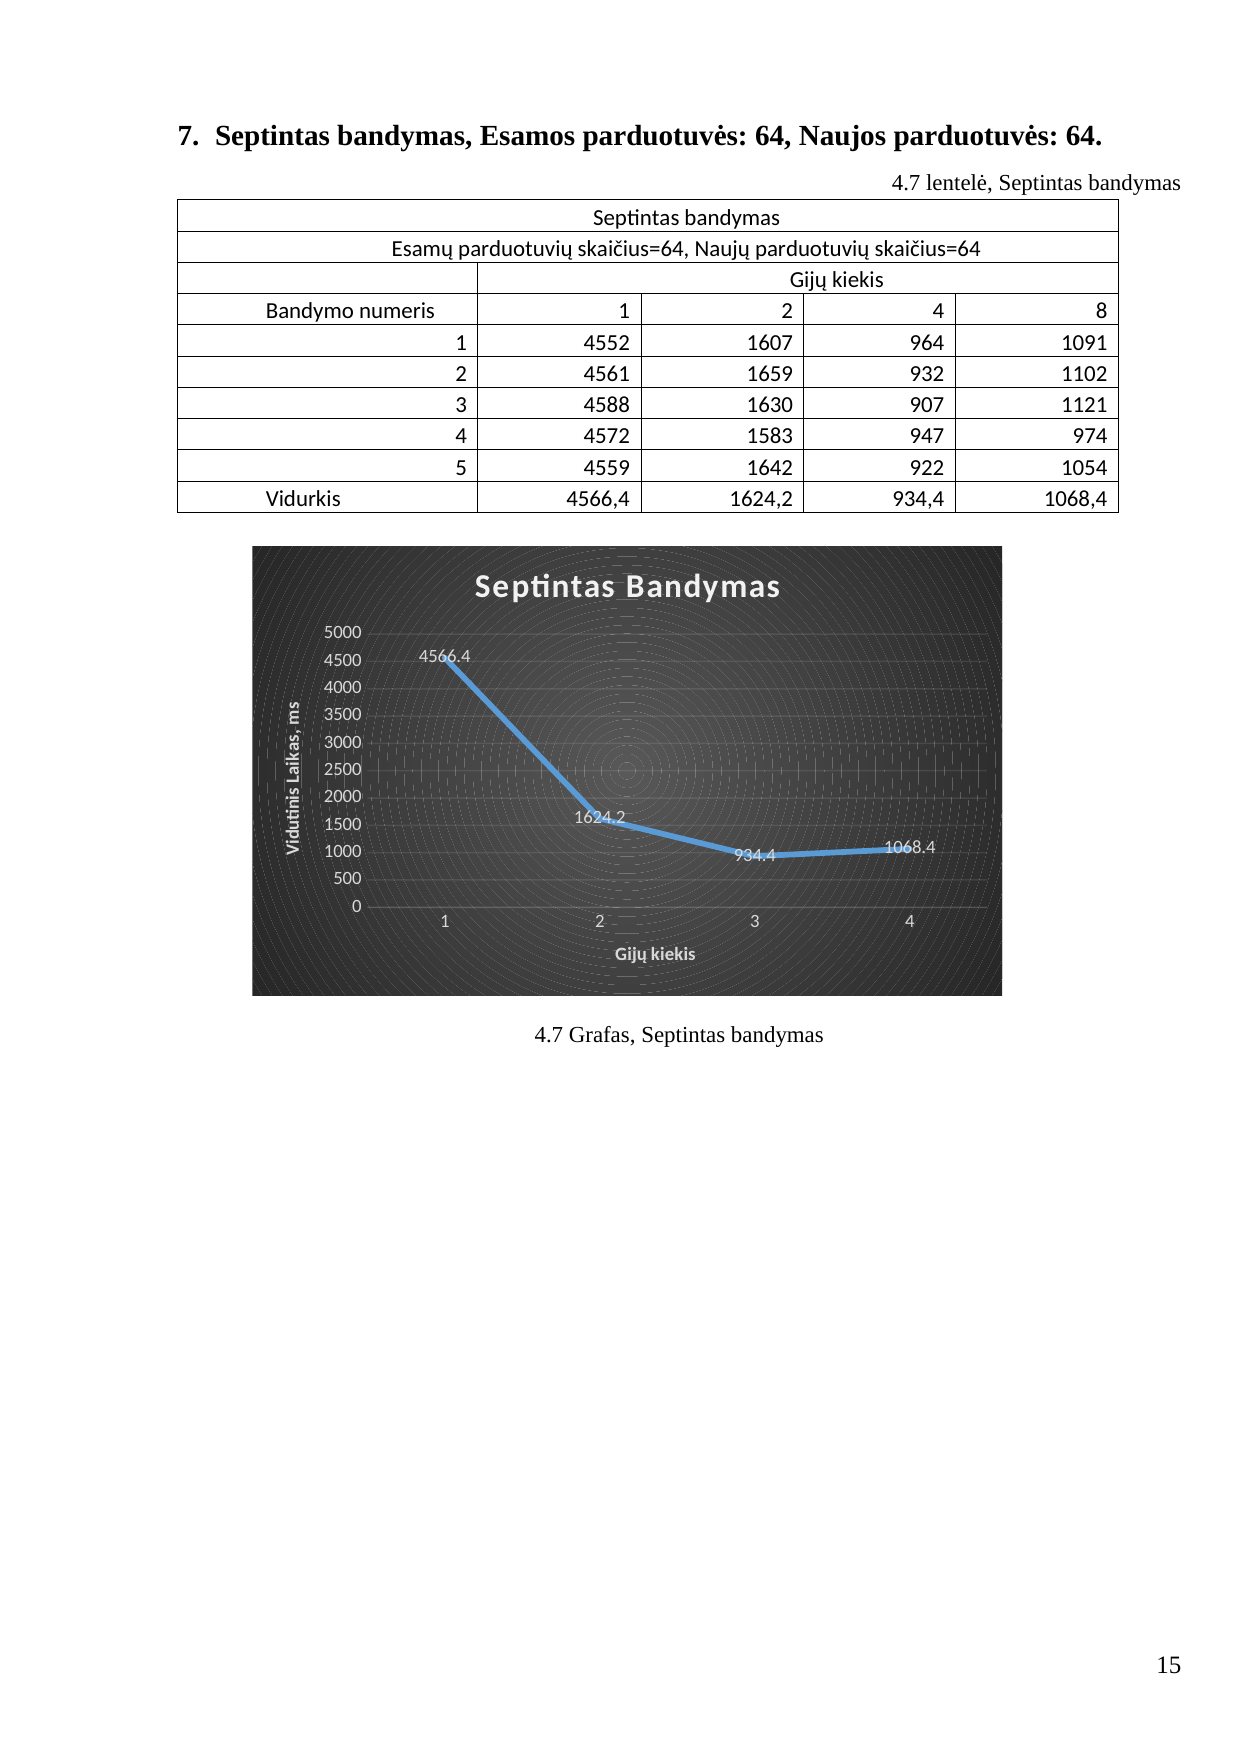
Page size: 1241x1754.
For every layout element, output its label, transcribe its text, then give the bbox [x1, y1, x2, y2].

table_header Septintas bandymas [178, 200, 1118, 231]
text 4.7 lentelė, Septintas bandymas [177, 169, 1181, 196]
table_cell 947 [804, 419, 955, 449]
table_cell 2 [642, 294, 803, 324]
table_cell 932 [804, 357, 955, 387]
table_cell 922 [804, 450, 955, 481]
table_cell 907 [804, 388, 955, 418]
table_cell 5 [178, 450, 477, 481]
table_cell 4566,4 [478, 482, 641, 512]
table_cell 964 [804, 325, 955, 356]
table_cell 4559 [478, 450, 641, 481]
table_cell 2 [178, 357, 477, 387]
table_cell Esamų parduotuvių skaičius=64, Naujų parduotuvių skaičius=64 [178, 232, 1118, 262]
table_cell 934,4 [804, 482, 955, 512]
table_cell 1607 [642, 325, 803, 356]
table_cell 4 [178, 419, 477, 449]
table_cell 3 [178, 388, 477, 418]
table_cell 1091 [956, 325, 1118, 356]
table_cell 1054 [956, 450, 1118, 481]
table_cell 1102 [956, 357, 1118, 387]
text 4.7 Grafas, Septintas bandymas [177, 1021, 1181, 1047]
text Septintas bandymas, Esamos parduotuvės: 64, Naujos parduotuvės: 64. [177, 118, 1181, 152]
table_cell 4588 [478, 388, 641, 418]
table_cell Bandymo numeris [178, 294, 477, 324]
table_cell 1624,2 [642, 482, 803, 512]
table_cell 1121 [956, 388, 1118, 418]
table_cell 1630 [642, 388, 803, 418]
table_cell 8 [956, 294, 1118, 324]
table_cell 4572 [478, 419, 641, 449]
table_cell 4561 [478, 357, 641, 387]
table_cell 4552 [478, 325, 641, 356]
table_cell [178, 263, 477, 293]
table_cell 1068,4 [956, 482, 1118, 512]
table_cell 1642 [642, 450, 803, 481]
table_cell 1583 [642, 419, 803, 449]
table_cell Gijų kiekis [478, 263, 1118, 293]
table_cell 1 [178, 325, 477, 356]
table_cell 974 [956, 419, 1118, 449]
table_cell Vidurkis [178, 482, 477, 512]
table_cell 4 [804, 294, 955, 324]
table_cell 1659 [642, 357, 803, 387]
table_cell 1 [478, 294, 641, 324]
